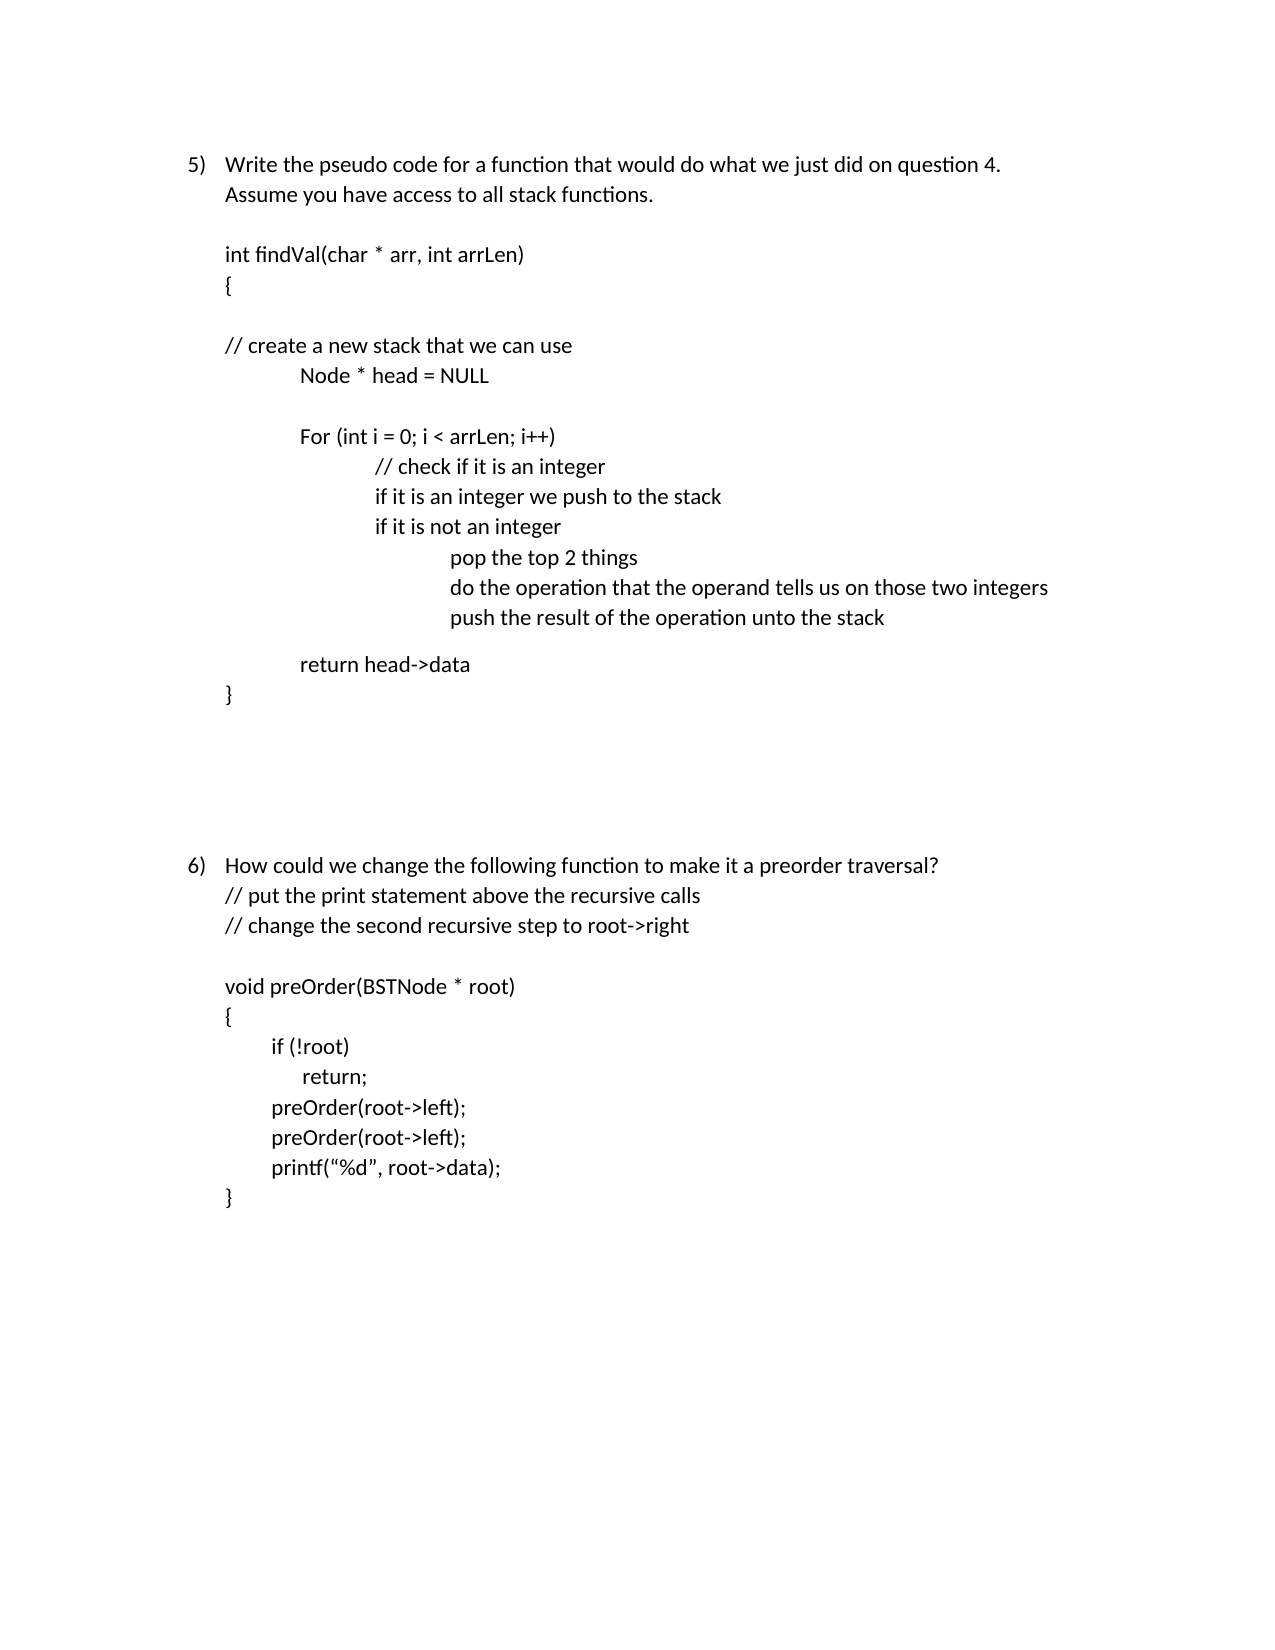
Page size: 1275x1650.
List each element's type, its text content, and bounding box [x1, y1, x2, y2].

list // check if it is an integer [300, 452, 1125, 480]
list Node * head = NULL [225, 361, 1125, 389]
list pop the top 2 things [375, 543, 1125, 571]
text return head->data } [225, 650, 1125, 738]
list if it is an integer we push to the stack [300, 482, 1125, 510]
list // change the second recursive step to root->right [225, 911, 1125, 939]
list if it is not an integer [300, 512, 1125, 541]
list For (int i = 0; i < arrLen; i++) [225, 422, 1125, 450]
list void preOrder(BSTNode * root) { if (!root) return; preOrder(root->left); preOrder(root->left); printf(“%d”, root->data); } [225, 942, 1125, 1393]
list do the operation that the operand tells us on those two integers [375, 573, 1125, 601]
list Write the pseudo code for a function that would do what we just did on question 4. Assume you have access to all stack functions. int findVal(char * arr, int arrLen) { // create a new stack that we can use [187, 150, 1125, 359]
list How could we change the following function to make it a preorder traversal? // put the print statement above the recursive calls [187, 851, 1125, 909]
list push the result of the operation unto the stack [375, 603, 1125, 631]
